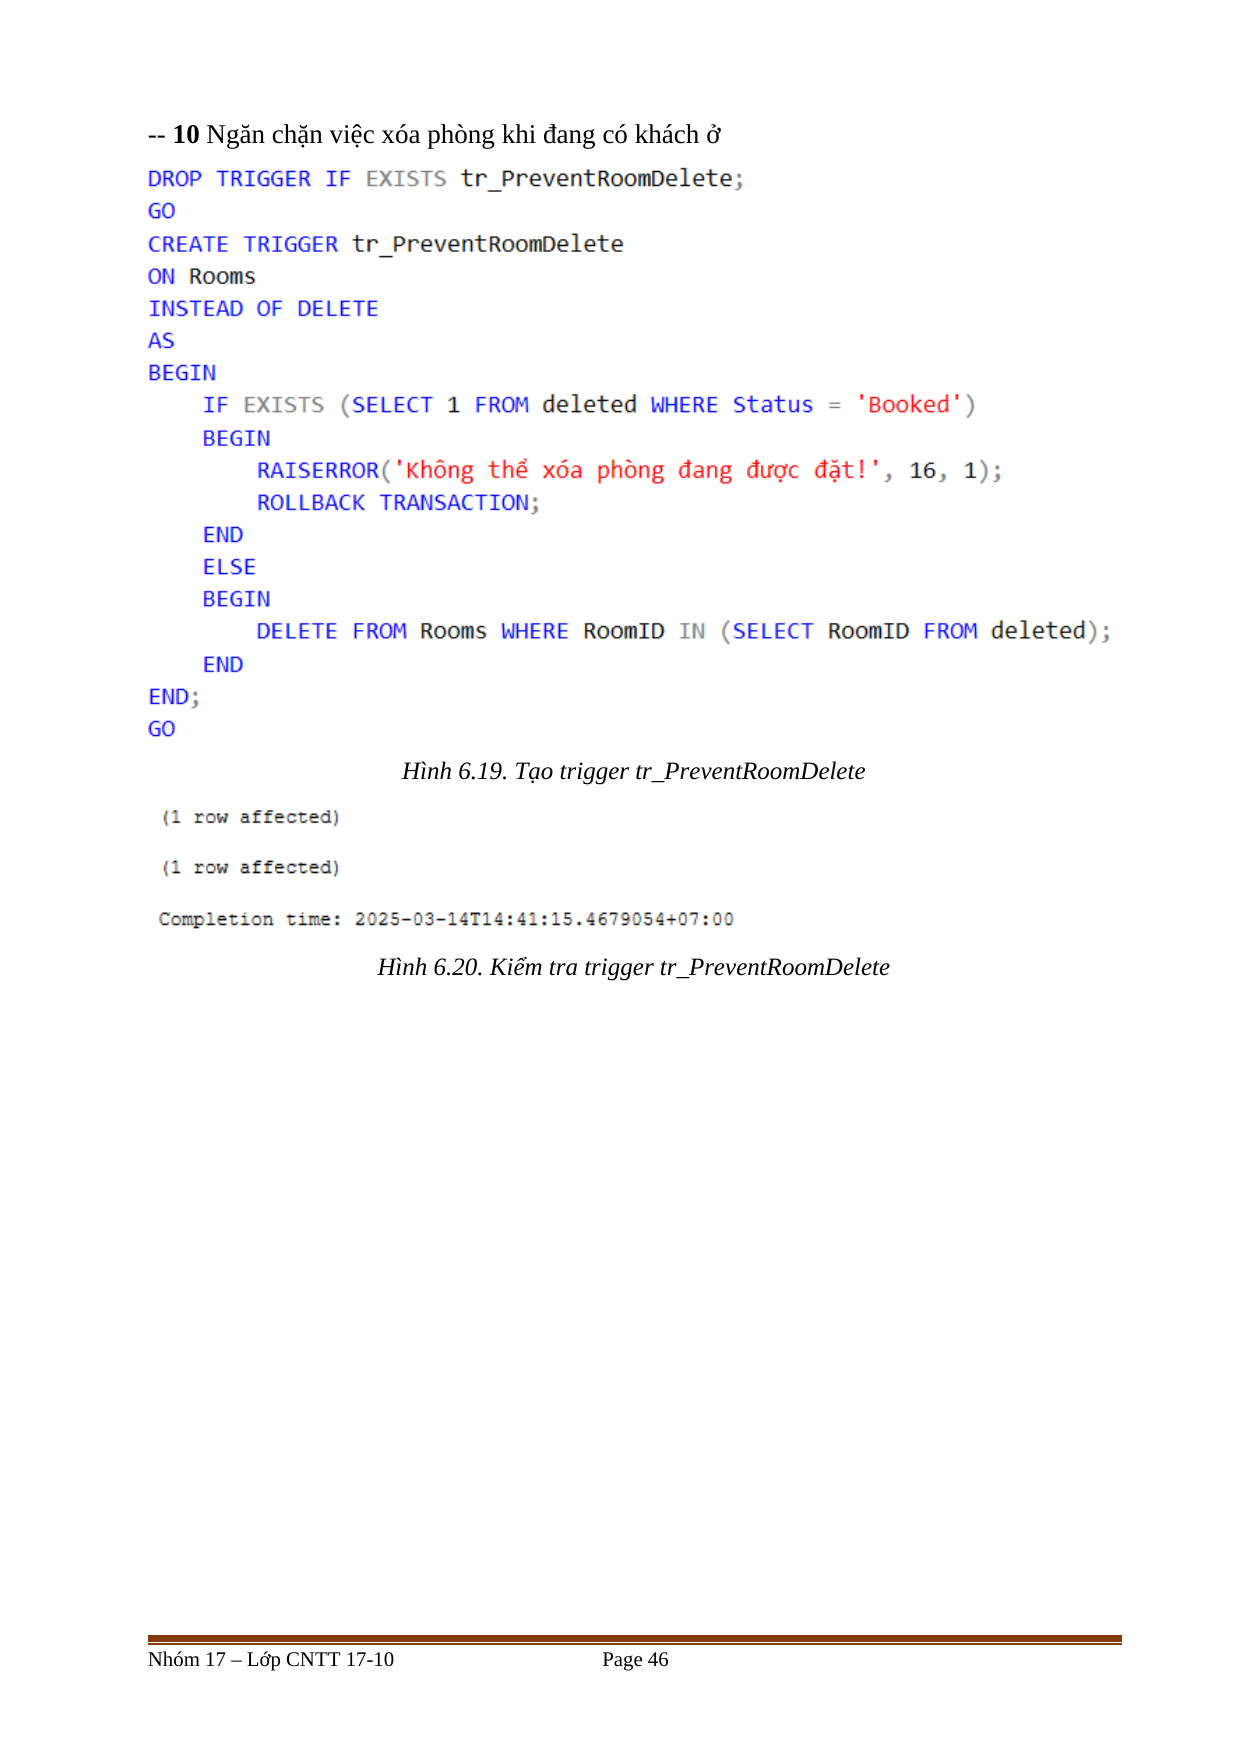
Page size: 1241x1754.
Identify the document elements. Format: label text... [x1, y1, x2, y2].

text Hình 6.20. Kiểm tra trigger tr_PreventRoomDelete [148, 952, 1122, 981]
picture [147, 798, 759, 938]
text Hình 6.19. Tạo trigger tr_PreventRoomDelete [148, 756, 1122, 784]
text -- 10 Ngăn chặn việc xóa phòng khi đang có khách ở [148, 118, 1122, 149]
picture [147, 164, 1116, 742]
